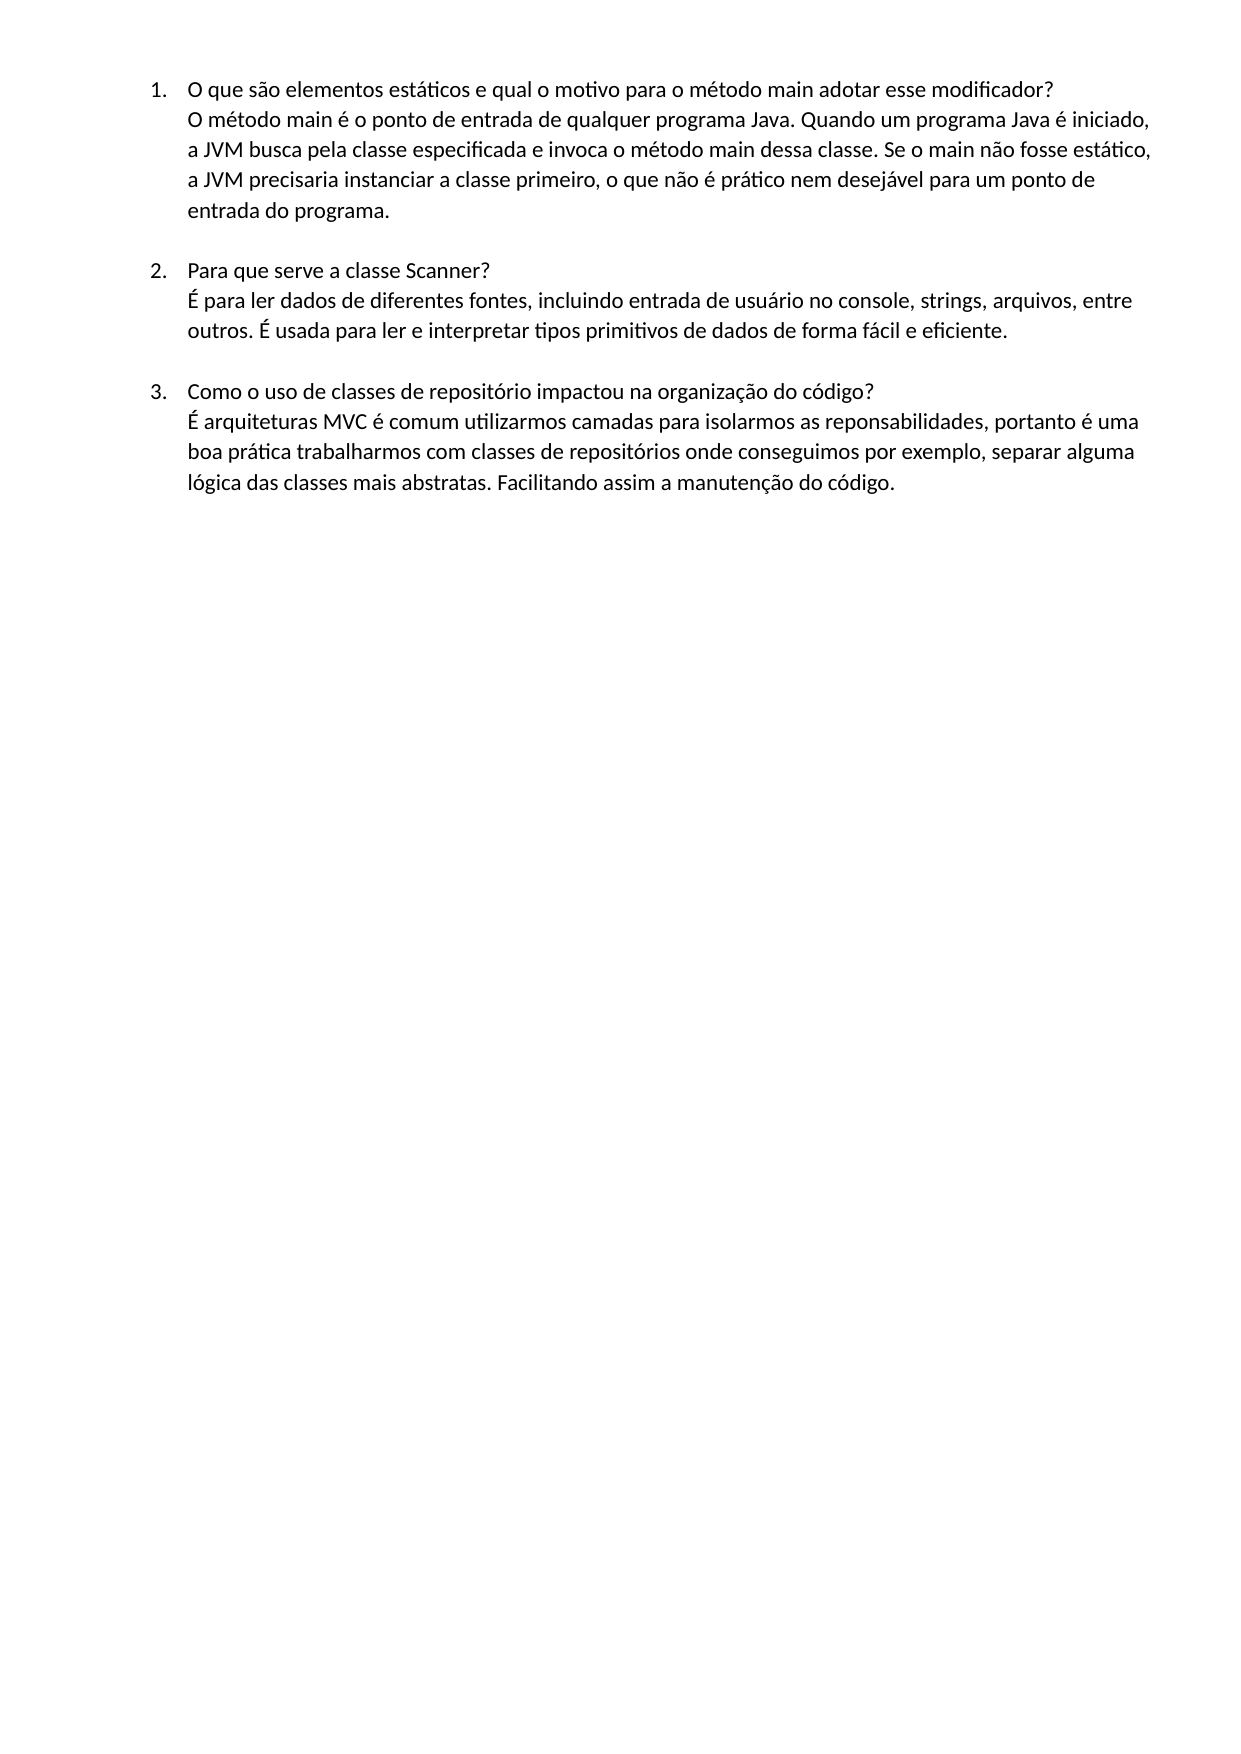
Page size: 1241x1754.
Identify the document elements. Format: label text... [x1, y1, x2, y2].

list O que são elementos estáticos e qual o motivo para o método main adotar esse modificador? [150, 75, 1165, 103]
list Para que serve a classe Scanner? [150, 256, 1165, 284]
list É arquiteturas MVC é comum utilizarmos camadas para isolarmos as reponsabilidades, portanto é uma boa prática trabalharmos com classes de repositórios onde conseguimos por exemplo, separar alguma lógica das classes mais abstratas. Facilitando assim a manutenção do código. [187, 407, 1165, 496]
list Como o uso de classes de repositório impactou na organização do código? [150, 377, 1165, 405]
list O método main é o ponto de entrada de qualquer programa Java. Quando um programa Java é iniciado, a JVM busca pela classe especificada e invoca o método main dessa classe. Se o main não fosse estático, a JVM precisaria instanciar a classe primeiro, o que não é prático nem desejável para um ponto de entrada do programa. [187, 105, 1165, 224]
list É para ler dados de diferentes fontes, incluindo entrada de usuário no console, strings, arquivos, entre outros. É usada para ler e interpretar tipos primitivos de dados de forma fácil e eficiente. [187, 286, 1165, 345]
